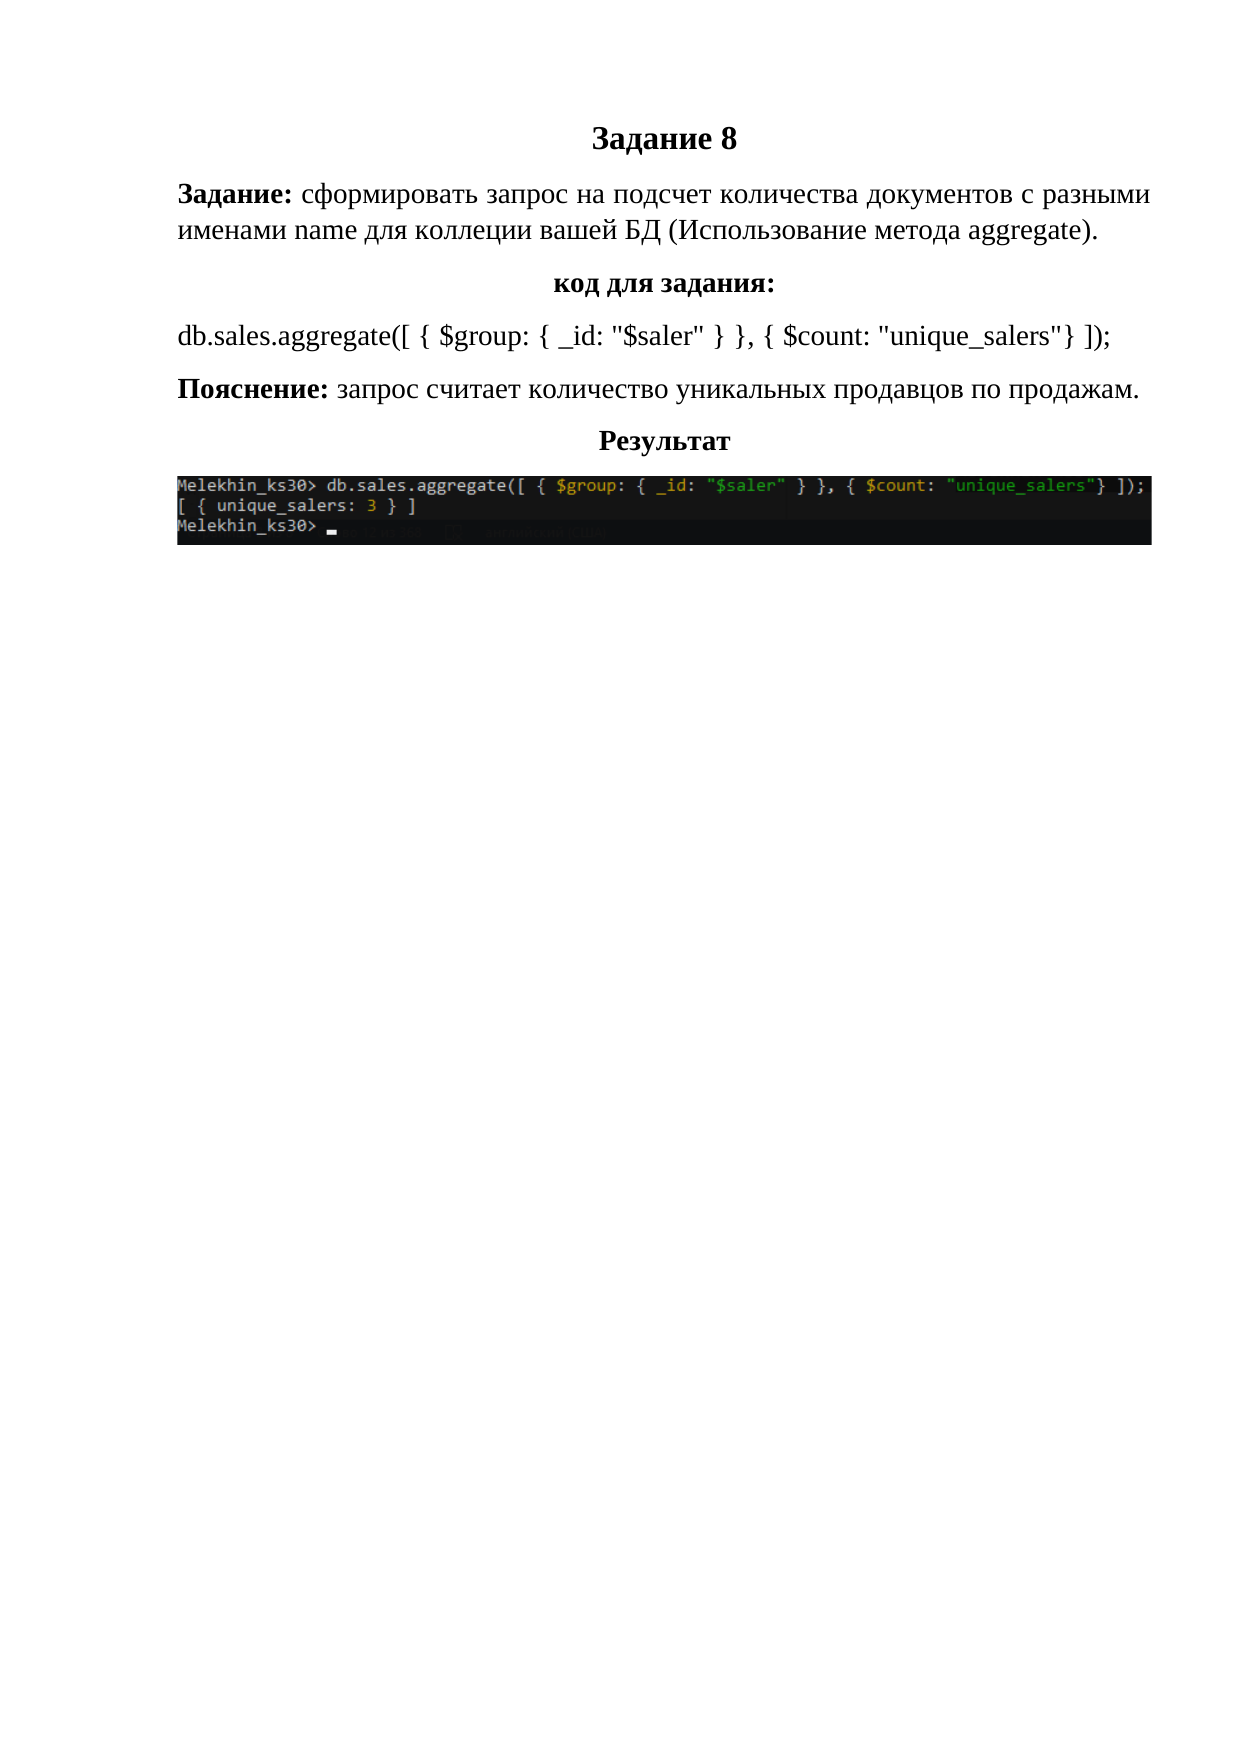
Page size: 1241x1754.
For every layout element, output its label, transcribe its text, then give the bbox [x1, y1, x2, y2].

picture [177, 476, 1152, 545]
text код для задания: [177, 265, 1152, 299]
text Результат [177, 423, 1152, 457]
text Пояснение: запрос считает количество уникальных продавцов по продажам. [177, 371, 1152, 404]
text Задание 8 [177, 118, 1152, 156]
text Задание: сформировать запрос на подсчет количества документов с разными именами name для коллеции вашей БД (Использование метода aggregate). [177, 176, 1152, 246]
text db.sales.aggregate([ { $group: { _id: "$saler" } }, { $count: "unique_salers"} ]); [177, 318, 1152, 351]
